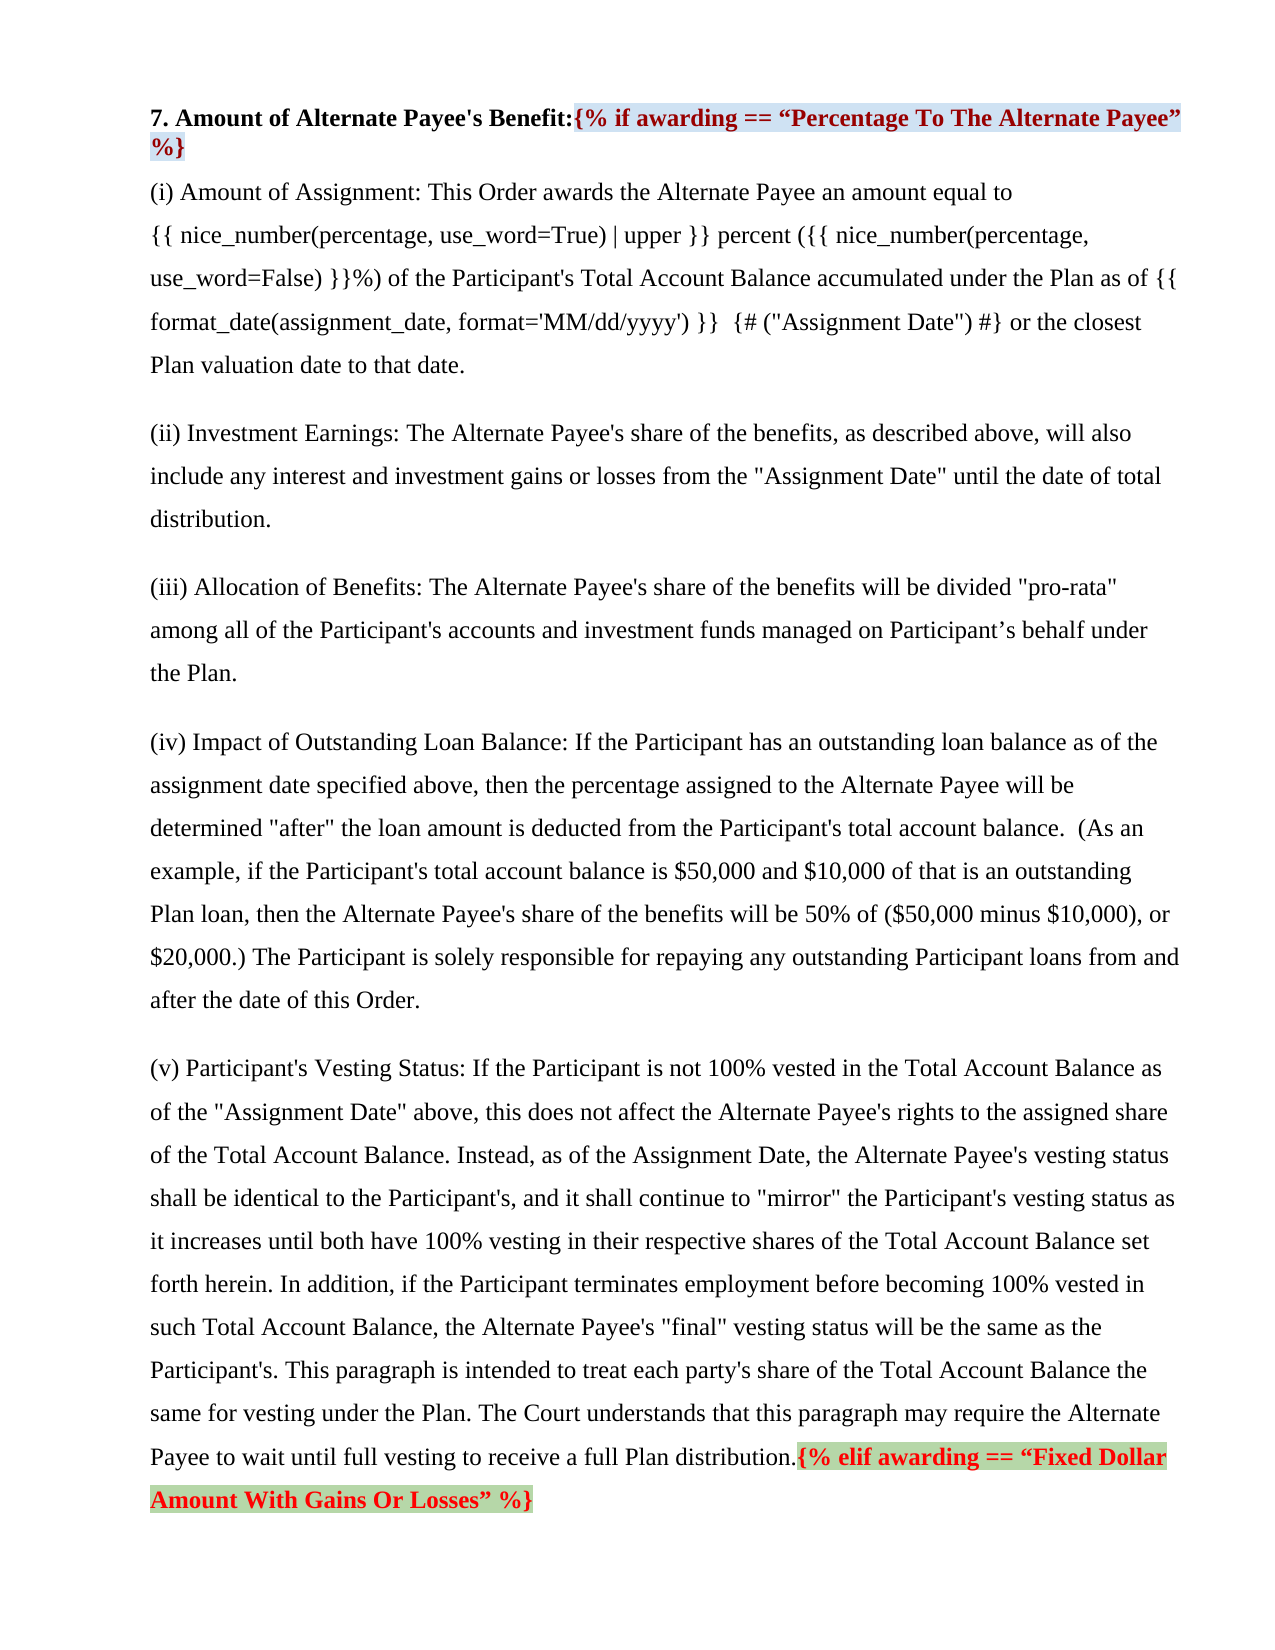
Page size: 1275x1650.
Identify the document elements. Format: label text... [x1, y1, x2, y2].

text (iv) Impact of Outstanding Loan Balance: If the Participant has an outstanding loan balance as of the assignment date specified above, then the percentage assigned to the Alternate Payee will be determined "after" the loan amount is deducted from the Participant's total account balance. (As an example, if the Participant's total account balance is $50,000 and $10,000 of that is an outstanding Plan loan, then the Alternate Payee's share of the benefits will be 50% of ($50,000 minus $10,000), or $20,000.) The Participant is solely responsible for repaying any outstanding Participant loans from and after the date of this Order. [150, 727, 1181, 1014]
text (v) Participant's Vesting Status: If the Participant is not 100% vested in the Total Account Balance as of the "Assignment Date" above, this does not affect the Alternate Payee's rights to the assigned share of the Total Account Balance. Instead, as of the Assignment Date, the Alternate Payee's vesting status shall be identical to the Participant's, and it shall continue to "mirror" the Participant's vesting status as it increases until both have 100% vesting in their respective shares of the Total Account Balance set forth herein. In addition, if the Participant terminates employment before becoming 100% vested in such Total Account Balance, the Alternate Payee's "final" vesting status will be the same as the Participant's. This paragraph is intended to treat each party's share of the Total Account Balance the same for vesting under the Plan. The Court understands that this paragraph may require the Alternate Payee to wait until full vesting to receive a full Plan distribution.{% elif awarding == “Fixed Dollar Amount With Gains Or Losses” %} [150, 1053, 1181, 1513]
text (iii) Allocation of Benefits: The Alternate Payee's share of the benefits will be divided "pro-rata" among all of the Participant's accounts and investment funds managed on Participant’s behalf under the Plan. [150, 572, 1181, 687]
text 7. Amount of Alternate Payee's Benefit:{% if awarding == “Percentage To The Alternate Payee” %} [150, 103, 1181, 161]
